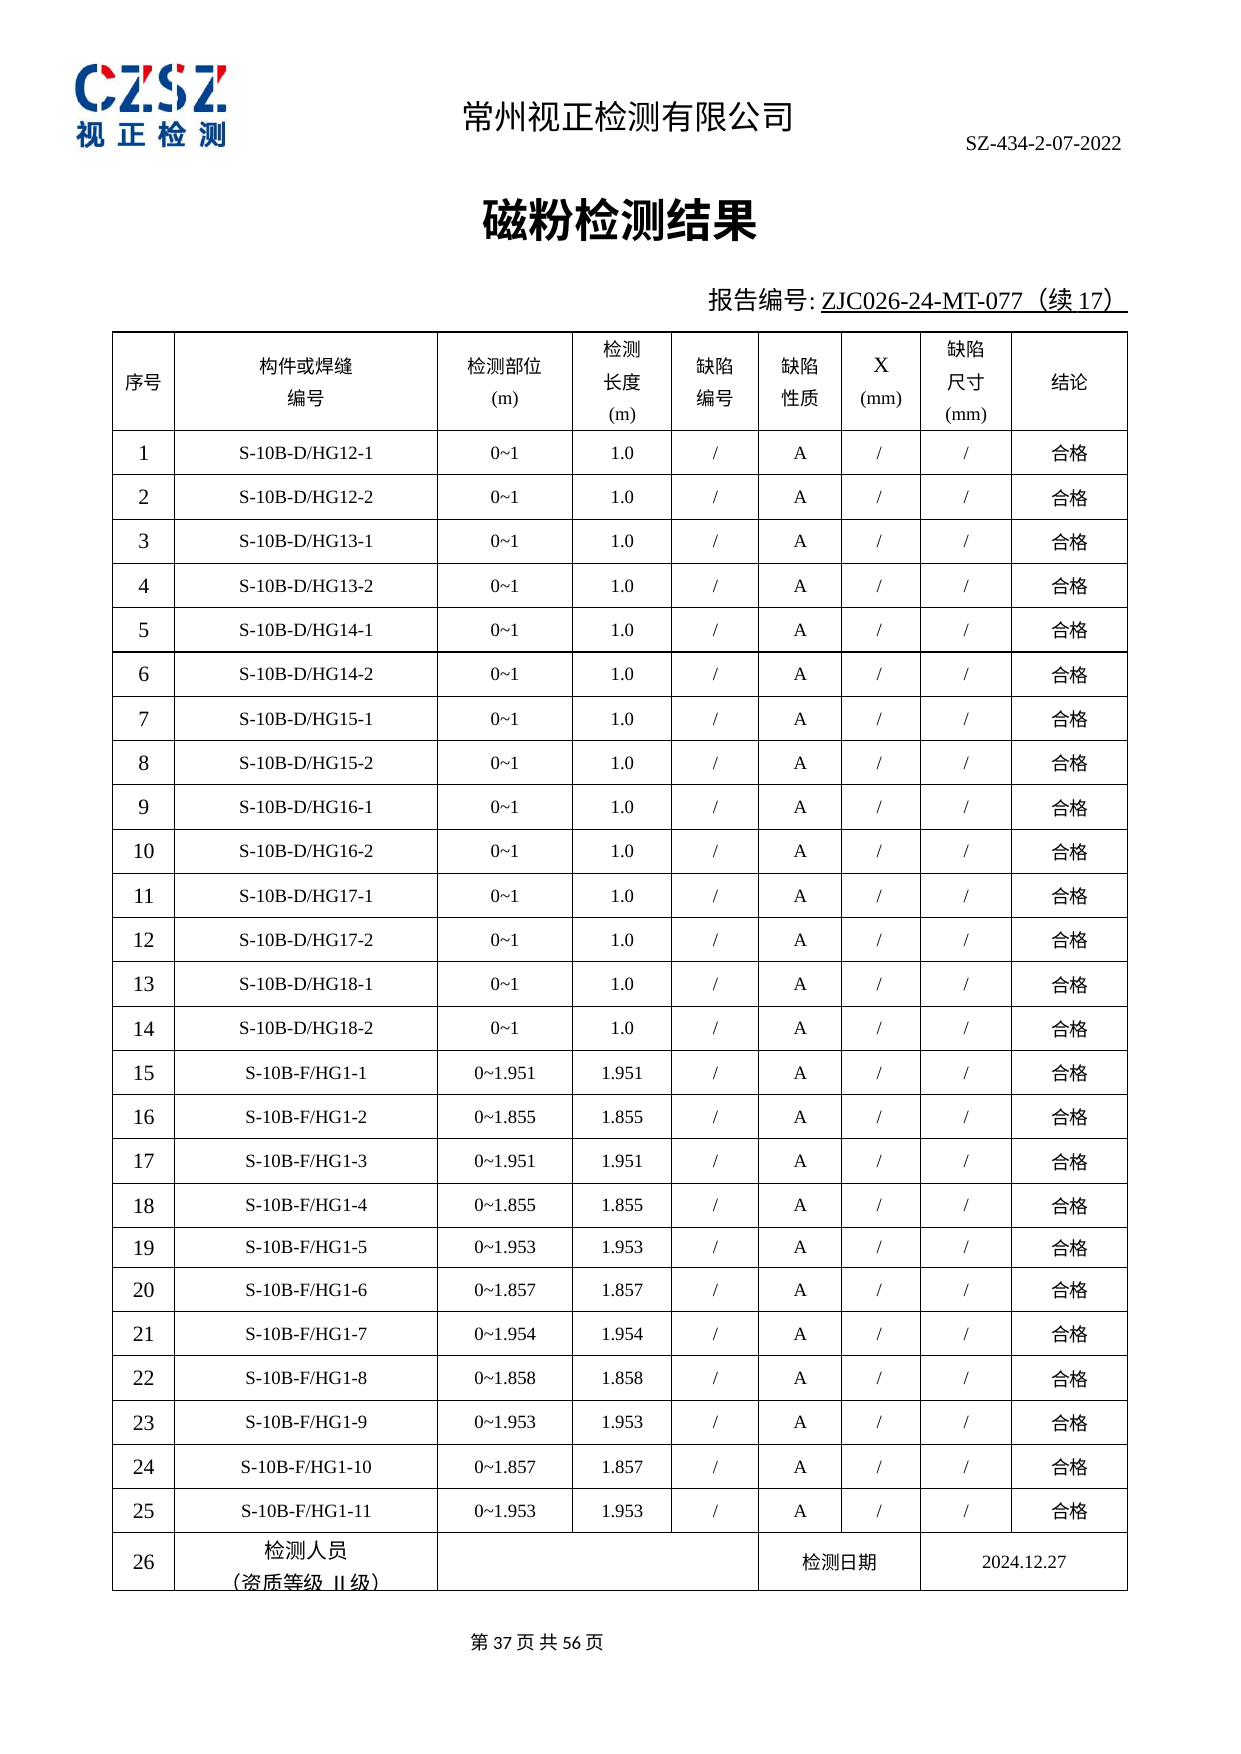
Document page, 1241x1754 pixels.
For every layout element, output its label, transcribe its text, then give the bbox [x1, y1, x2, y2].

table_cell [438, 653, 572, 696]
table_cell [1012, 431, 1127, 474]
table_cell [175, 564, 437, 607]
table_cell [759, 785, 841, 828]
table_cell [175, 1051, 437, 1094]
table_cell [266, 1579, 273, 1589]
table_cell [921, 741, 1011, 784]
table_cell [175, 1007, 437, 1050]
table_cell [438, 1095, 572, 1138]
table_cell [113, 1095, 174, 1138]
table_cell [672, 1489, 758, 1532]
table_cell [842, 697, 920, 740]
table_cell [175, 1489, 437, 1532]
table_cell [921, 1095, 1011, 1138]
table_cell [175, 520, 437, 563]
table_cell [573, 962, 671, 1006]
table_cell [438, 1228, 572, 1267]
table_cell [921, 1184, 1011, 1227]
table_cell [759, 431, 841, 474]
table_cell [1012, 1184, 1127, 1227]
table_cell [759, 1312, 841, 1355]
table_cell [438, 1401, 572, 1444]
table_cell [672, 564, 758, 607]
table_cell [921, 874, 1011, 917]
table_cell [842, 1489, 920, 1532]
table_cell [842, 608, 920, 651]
text 报告编号: ZJC026-24-MT-077（续17） [112, 266, 1128, 331]
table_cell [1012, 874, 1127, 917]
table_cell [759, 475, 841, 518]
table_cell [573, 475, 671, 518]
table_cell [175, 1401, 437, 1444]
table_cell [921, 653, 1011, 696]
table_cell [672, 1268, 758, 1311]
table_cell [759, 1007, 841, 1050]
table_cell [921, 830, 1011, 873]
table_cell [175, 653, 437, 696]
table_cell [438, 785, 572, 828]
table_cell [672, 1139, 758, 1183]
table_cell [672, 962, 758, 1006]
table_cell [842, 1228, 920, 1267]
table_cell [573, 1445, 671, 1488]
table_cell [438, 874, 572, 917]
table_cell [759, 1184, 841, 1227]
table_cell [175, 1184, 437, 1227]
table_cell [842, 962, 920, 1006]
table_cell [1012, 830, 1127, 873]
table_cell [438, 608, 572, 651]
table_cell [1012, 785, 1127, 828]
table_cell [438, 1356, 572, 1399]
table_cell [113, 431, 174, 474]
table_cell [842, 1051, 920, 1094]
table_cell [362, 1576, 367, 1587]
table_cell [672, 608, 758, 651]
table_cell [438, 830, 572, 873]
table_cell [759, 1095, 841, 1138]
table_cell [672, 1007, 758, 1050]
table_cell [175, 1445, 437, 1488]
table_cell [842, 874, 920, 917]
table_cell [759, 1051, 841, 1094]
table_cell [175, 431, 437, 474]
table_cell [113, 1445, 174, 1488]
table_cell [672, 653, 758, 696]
text 磁粉检测结果 [112, 169, 1128, 266]
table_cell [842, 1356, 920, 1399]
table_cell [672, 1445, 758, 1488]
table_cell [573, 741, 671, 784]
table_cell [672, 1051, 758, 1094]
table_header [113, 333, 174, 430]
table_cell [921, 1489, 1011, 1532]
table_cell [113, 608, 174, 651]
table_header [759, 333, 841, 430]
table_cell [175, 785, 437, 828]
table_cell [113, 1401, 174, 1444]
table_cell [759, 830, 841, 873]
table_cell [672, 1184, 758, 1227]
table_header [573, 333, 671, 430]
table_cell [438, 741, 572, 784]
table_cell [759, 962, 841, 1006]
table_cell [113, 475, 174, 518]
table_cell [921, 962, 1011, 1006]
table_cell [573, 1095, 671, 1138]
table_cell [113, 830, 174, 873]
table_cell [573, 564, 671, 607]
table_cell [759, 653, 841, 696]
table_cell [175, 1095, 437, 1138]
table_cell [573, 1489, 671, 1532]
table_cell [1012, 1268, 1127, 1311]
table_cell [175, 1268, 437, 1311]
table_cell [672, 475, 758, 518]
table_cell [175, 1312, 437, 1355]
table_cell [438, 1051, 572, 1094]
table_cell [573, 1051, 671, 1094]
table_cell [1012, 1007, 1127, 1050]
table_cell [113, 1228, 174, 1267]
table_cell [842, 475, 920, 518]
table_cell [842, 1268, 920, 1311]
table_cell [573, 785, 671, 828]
picture [66, 51, 234, 153]
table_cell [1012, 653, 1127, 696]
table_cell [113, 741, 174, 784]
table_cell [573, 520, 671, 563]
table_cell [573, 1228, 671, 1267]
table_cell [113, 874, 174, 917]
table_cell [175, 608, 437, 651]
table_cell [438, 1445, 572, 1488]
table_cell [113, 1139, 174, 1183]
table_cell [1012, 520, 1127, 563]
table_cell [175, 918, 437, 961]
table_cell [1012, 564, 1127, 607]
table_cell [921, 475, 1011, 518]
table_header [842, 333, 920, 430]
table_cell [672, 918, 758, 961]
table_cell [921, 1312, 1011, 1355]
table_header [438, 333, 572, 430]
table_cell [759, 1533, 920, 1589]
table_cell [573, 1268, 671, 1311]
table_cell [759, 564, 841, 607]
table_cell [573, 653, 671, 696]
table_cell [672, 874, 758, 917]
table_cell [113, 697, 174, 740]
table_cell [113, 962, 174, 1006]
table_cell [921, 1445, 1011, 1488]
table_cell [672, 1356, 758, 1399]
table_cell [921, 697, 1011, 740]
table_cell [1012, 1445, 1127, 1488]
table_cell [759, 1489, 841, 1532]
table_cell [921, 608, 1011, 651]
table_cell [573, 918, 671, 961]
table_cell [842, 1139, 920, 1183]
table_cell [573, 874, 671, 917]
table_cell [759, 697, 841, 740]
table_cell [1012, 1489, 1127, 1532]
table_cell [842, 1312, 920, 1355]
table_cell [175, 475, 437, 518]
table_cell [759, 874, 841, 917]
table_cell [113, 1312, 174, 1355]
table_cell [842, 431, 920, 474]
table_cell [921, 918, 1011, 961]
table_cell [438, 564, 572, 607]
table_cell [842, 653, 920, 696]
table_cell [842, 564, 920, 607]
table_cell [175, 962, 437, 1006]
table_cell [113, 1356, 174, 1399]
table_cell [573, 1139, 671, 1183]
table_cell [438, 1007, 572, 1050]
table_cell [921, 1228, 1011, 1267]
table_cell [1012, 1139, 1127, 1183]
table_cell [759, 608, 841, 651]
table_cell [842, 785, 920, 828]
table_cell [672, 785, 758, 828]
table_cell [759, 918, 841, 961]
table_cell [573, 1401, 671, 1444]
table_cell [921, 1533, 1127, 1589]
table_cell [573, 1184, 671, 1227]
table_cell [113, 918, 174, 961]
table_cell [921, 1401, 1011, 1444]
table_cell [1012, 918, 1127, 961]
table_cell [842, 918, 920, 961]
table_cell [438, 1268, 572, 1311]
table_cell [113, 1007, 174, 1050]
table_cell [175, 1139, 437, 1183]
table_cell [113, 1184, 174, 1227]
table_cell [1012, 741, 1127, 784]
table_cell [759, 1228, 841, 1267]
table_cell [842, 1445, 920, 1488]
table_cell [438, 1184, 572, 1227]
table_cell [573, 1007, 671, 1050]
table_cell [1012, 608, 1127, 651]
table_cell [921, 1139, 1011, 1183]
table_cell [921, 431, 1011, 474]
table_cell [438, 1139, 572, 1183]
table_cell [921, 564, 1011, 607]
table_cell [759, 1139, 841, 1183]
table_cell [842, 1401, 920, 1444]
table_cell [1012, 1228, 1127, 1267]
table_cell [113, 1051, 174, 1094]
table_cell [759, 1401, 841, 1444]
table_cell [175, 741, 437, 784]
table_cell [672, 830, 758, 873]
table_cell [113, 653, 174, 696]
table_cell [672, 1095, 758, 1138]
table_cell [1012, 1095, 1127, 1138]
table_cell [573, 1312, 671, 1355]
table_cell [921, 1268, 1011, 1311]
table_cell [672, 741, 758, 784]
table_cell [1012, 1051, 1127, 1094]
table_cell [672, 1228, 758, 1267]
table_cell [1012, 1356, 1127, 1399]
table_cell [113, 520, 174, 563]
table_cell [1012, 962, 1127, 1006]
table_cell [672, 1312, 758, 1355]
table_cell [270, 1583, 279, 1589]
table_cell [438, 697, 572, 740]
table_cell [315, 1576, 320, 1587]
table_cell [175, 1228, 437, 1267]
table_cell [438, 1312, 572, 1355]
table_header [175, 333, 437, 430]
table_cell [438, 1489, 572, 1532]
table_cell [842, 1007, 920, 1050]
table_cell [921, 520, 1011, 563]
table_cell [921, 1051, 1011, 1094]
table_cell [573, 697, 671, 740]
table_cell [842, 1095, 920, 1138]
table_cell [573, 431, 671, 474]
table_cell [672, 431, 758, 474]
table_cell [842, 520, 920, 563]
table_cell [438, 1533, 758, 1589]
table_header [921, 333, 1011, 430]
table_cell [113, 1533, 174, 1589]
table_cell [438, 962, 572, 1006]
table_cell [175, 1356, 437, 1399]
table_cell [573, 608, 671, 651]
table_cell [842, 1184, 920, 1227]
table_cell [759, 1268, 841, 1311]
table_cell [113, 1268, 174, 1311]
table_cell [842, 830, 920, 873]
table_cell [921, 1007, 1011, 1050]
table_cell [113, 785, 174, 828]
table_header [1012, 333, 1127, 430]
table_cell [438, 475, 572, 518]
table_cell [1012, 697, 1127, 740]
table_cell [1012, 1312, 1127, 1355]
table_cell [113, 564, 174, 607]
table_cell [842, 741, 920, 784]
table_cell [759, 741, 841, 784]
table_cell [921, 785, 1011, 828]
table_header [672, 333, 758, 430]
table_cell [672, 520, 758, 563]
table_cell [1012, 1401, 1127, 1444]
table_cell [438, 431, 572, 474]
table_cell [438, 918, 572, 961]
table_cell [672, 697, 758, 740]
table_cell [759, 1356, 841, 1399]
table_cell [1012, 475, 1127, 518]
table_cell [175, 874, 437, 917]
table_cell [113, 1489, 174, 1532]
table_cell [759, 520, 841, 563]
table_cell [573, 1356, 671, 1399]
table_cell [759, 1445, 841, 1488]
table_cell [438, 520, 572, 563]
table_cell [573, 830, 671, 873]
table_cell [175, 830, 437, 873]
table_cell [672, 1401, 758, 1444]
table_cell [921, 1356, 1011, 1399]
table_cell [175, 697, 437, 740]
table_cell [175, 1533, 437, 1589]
